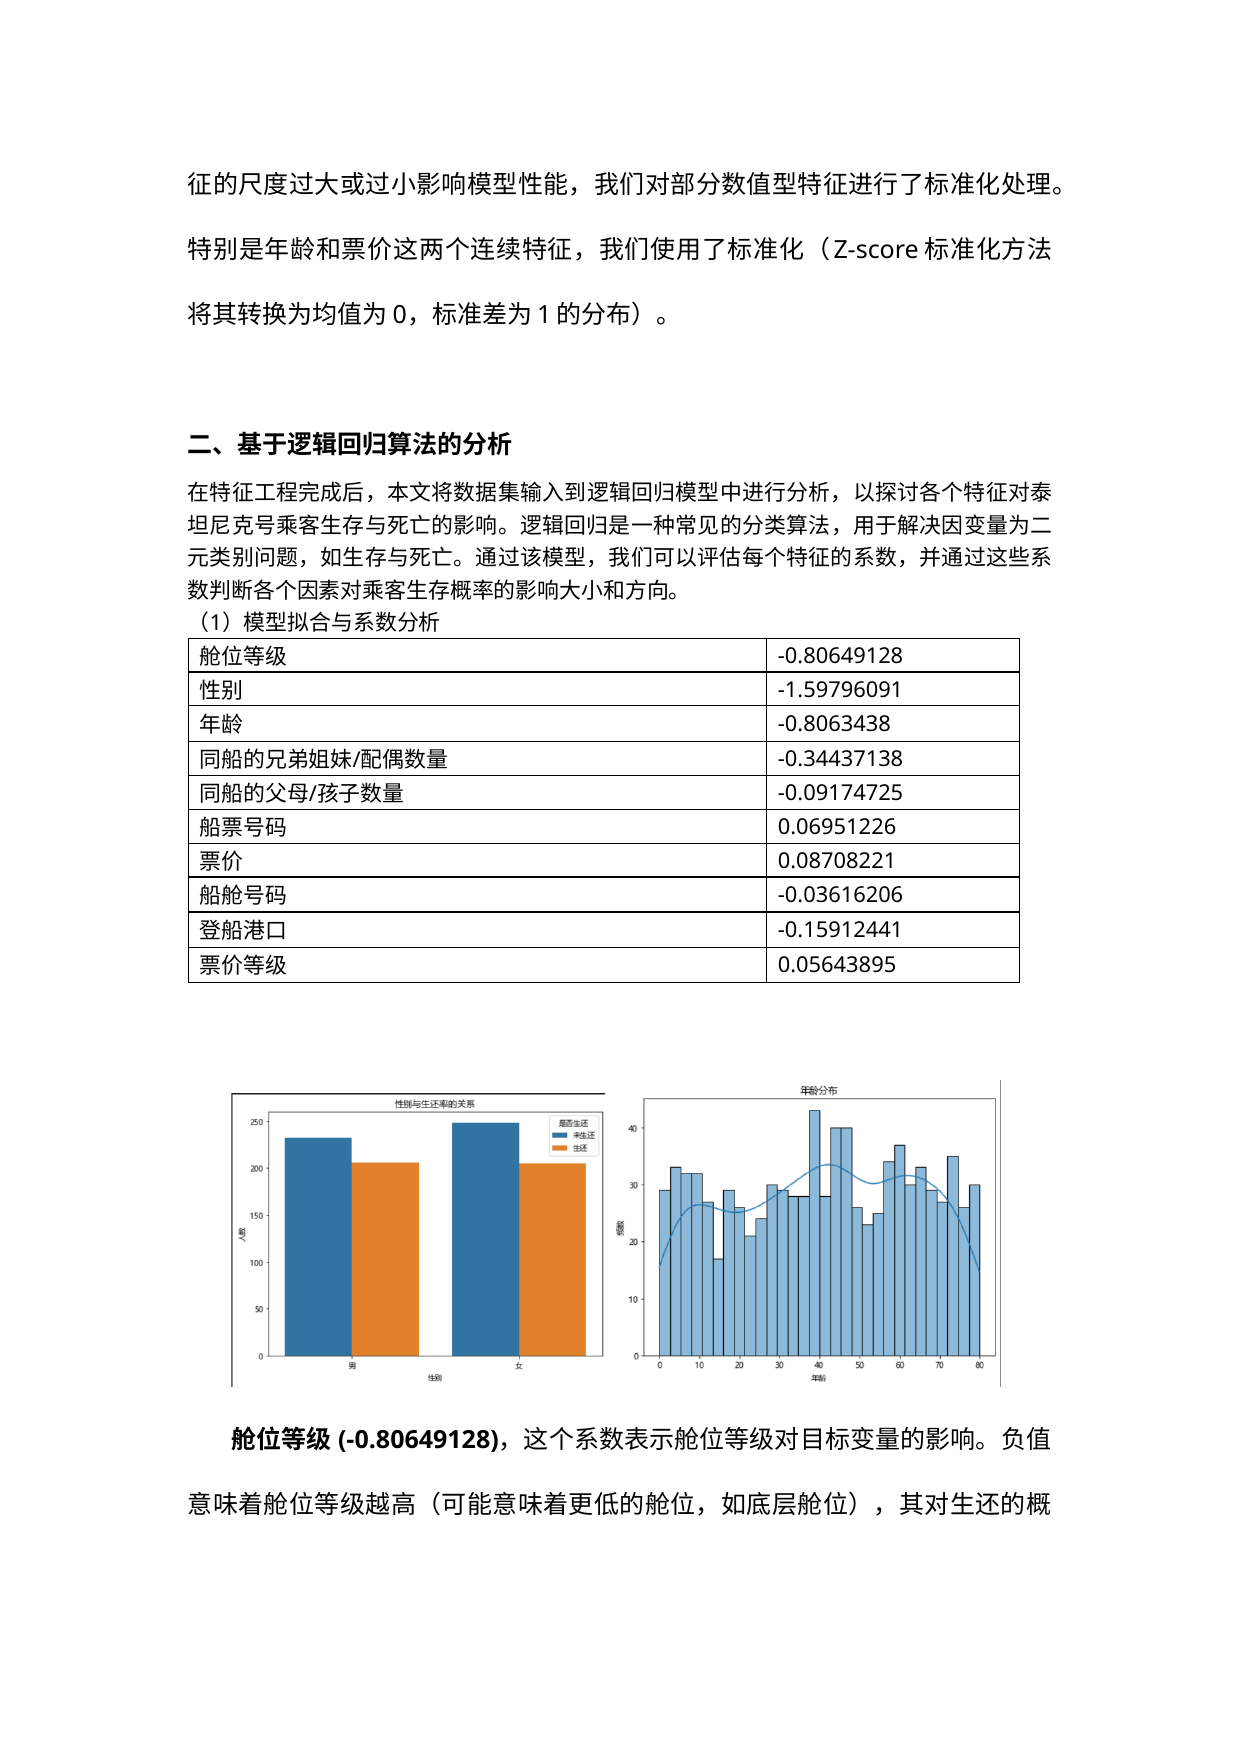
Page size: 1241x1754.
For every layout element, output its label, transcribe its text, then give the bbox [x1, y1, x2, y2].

table_cell 0.06951226 [767, 810, 1019, 842]
text （1）模型拟合与系数分析 [187, 605, 1053, 637]
table_cell 0.08708221 [767, 844, 1019, 876]
table_cell 票价 [189, 844, 766, 876]
picture [611, 1080, 1001, 1387]
table_cell 船舱号码 [189, 878, 766, 911]
table_cell -0.8063438 [767, 706, 1019, 741]
text 二、基于逻辑回归算法的分析 [187, 410, 1053, 475]
table_cell 性别 [189, 673, 766, 705]
table_cell -0.34437138 [767, 742, 1019, 774]
table_cell -0.09174725 [767, 776, 1019, 808]
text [187, 1405, 1053, 1535]
table_cell -1.59796091 [767, 673, 1019, 705]
picture [231, 1093, 606, 1387]
table_cell 同船的兄弟姐妹/配偶数量 [189, 742, 766, 774]
table_header 舱位等级 [189, 639, 766, 671]
table_cell 登船港口 [189, 913, 766, 947]
table_cell -0.15912441 [767, 913, 1019, 947]
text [187, 150, 1053, 345]
table_header -0.80649128 [767, 639, 1019, 671]
table_cell 年龄 [189, 706, 766, 741]
text 在特征工程完成后，本文将数据集输入到逻辑回归模型中进行分析，以探讨各个特征对泰坦尼克号乘客生存与死亡的影响。逻辑回归是一种常见的分类算法，用于解决因变量为二元类别问题，如生存与死亡。通过该模型，我们可以评估每个特征的系数，并通过这些系数判断各个因素对乘客生存概率的影响大小和方向。 [187, 475, 1053, 605]
table_cell 同船的父母/孩子数量 [189, 776, 766, 808]
table_cell 票价等级 [189, 948, 766, 982]
table_cell 船票号码 [189, 810, 766, 842]
table_cell 0.05643895 [767, 948, 1019, 982]
table_cell -0.03616206 [767, 878, 1019, 911]
